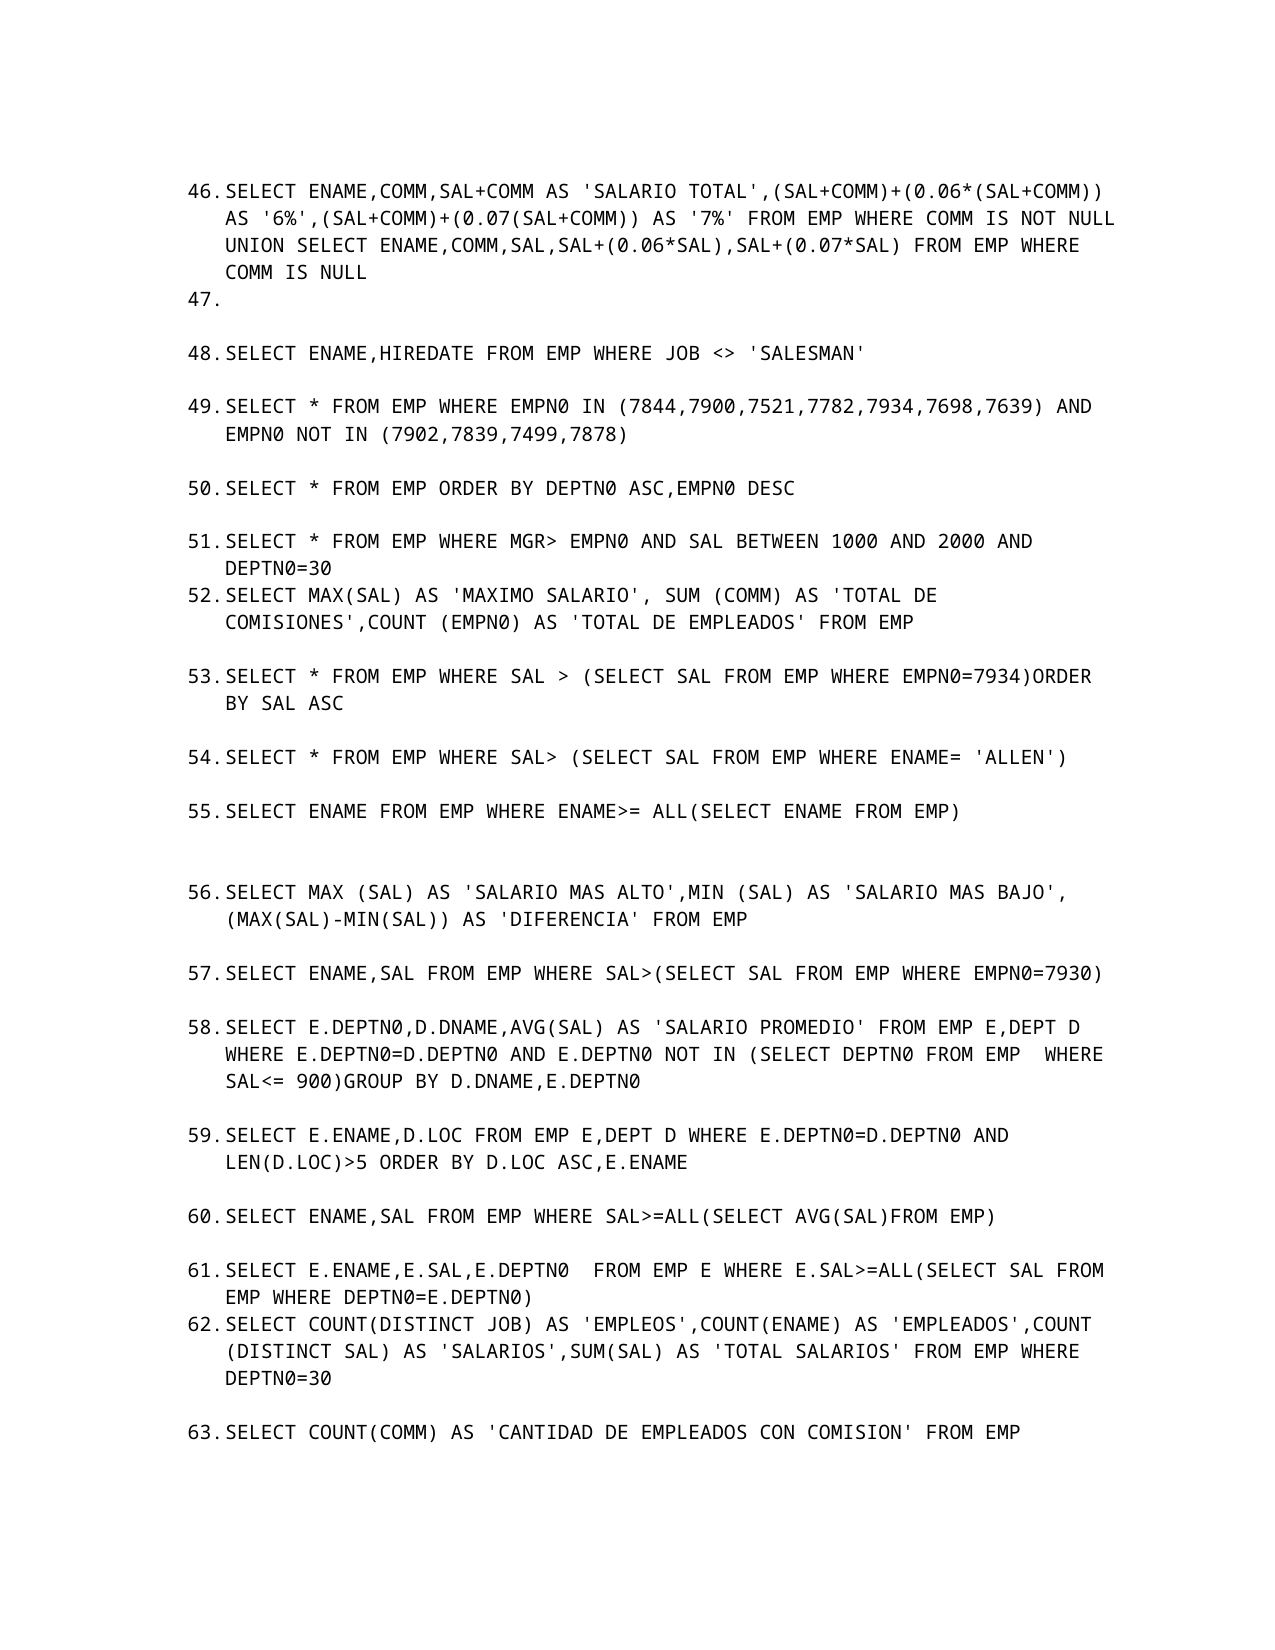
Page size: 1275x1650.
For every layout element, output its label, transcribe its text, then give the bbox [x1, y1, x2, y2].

list SELECT E.DEPTN0,D.DNAME,AVG(SAL) AS 'SALARIO PROMEDIO' FROM EMP E,DEPT D WHERE E.DEPTN0=D.DEPTN0 AND E.DEPTN0 NOT IN (SELECT DEPTN0 FROM EMP WHERE SAL<= 900)GROUP BY D.DNAME,E.DEPTN0 [187, 1013, 1125, 1094]
list SELECT * FROM EMP WHERE EMPN0 IN (7844,7900,7521,7782,7934,7698,7639) AND EMPN0 NOT IN (7902,7839,7499,7878) [187, 393, 1125, 447]
list SELECT MAX (SAL) AS 'SALARIO MAS ALTO',MIN (SAL) AS 'SALARIO MAS BAJO',(MAX(SAL)-MIN(SAL)) AS 'DIFERENCIA' FROM EMP [187, 878, 1125, 932]
list SELECT E.ENAME,E.SAL,E.DEPTN0 FROM EMP E WHERE E.SAL>=ALL(SELECT SAL FROM EMP WHERE DEPTN0=E.DEPTN0) [187, 1256, 1125, 1310]
list SELECT ENAME FROM EMP WHERE ENAME>= ALL(SELECT ENAME FROM EMP) [187, 797, 1125, 824]
list SELECT * FROM EMP WHERE SAL> (SELECT SAL FROM EMP WHERE ENAME= 'ALLEN') [187, 743, 1125, 771]
list SELECT * FROM EMP WHERE MGR> EMPN0 AND SAL BETWEEN 1000 AND 2000 AND DEPTN0=30 [187, 528, 1125, 582]
list SELECT COUNT(COMM) AS 'CANTIDAD DE EMPLEADOS CON COMISION' FROM EMP [187, 1418, 1125, 1445]
list SELECT ENAME,SAL FROM EMP WHERE SAL>=ALL(SELECT AVG(SAL)FROM EMP) [187, 1202, 1125, 1229]
list SELECT COUNT(DISTINCT JOB) AS 'EMPLEOS',COUNT(ENAME) AS 'EMPLEADOS',COUNT (DISTINCT SAL) AS 'SALARIOS',SUM(SAL) AS 'TOTAL SALARIOS' FROM EMP WHERE DEPTN0=30 [187, 1310, 1125, 1391]
list SELECT ENAME,SAL FROM EMP WHERE SAL>(SELECT SAL FROM EMP WHERE EMPN0=7930) [187, 959, 1125, 986]
list SELECT ENAME,COMM,SAL+COMM AS 'SALARIO TOTAL',(SAL+COMM)+(0.06*(SAL+COMM)) AS '6%',(SAL+COMM)+(0.07(SAL+COMM)) AS '7%' FROM EMP WHERE COMM IS NOT NULL UNION SELECT ENAME,COMM,SAL,SAL+(0.06*SAL),SAL+(0.07*SAL) FROM EMP WHERE COMM IS NULL [187, 177, 1125, 285]
list SELECT ENAME,HIREDATE FROM EMP WHERE JOB <> 'SALESMAN' [187, 339, 1125, 366]
list SELECT * FROM EMP ORDER BY DEPTN0 ASC,EMPN0 DESC [187, 474, 1125, 501]
list SELECT E.ENAME,D.LOC FROM EMP E,DEPT D WHERE E.DEPTN0=D.DEPTN0 AND LEN(D.LOC)>5 ORDER BY D.LOC ASC,E.ENAME [187, 1121, 1125, 1175]
list SELECT MAX(SAL) AS 'MAXIMO SALARIO', SUM (COMM) AS 'TOTAL DE COMISIONES',COUNT (EMPN0) AS 'TOTAL DE EMPLEADOS' FROM EMP [187, 582, 1125, 636]
list SELECT * FROM EMP WHERE SAL > (SELECT SAL FROM EMP WHERE EMPN0=7934)ORDER BY SAL ASC [187, 663, 1125, 717]
